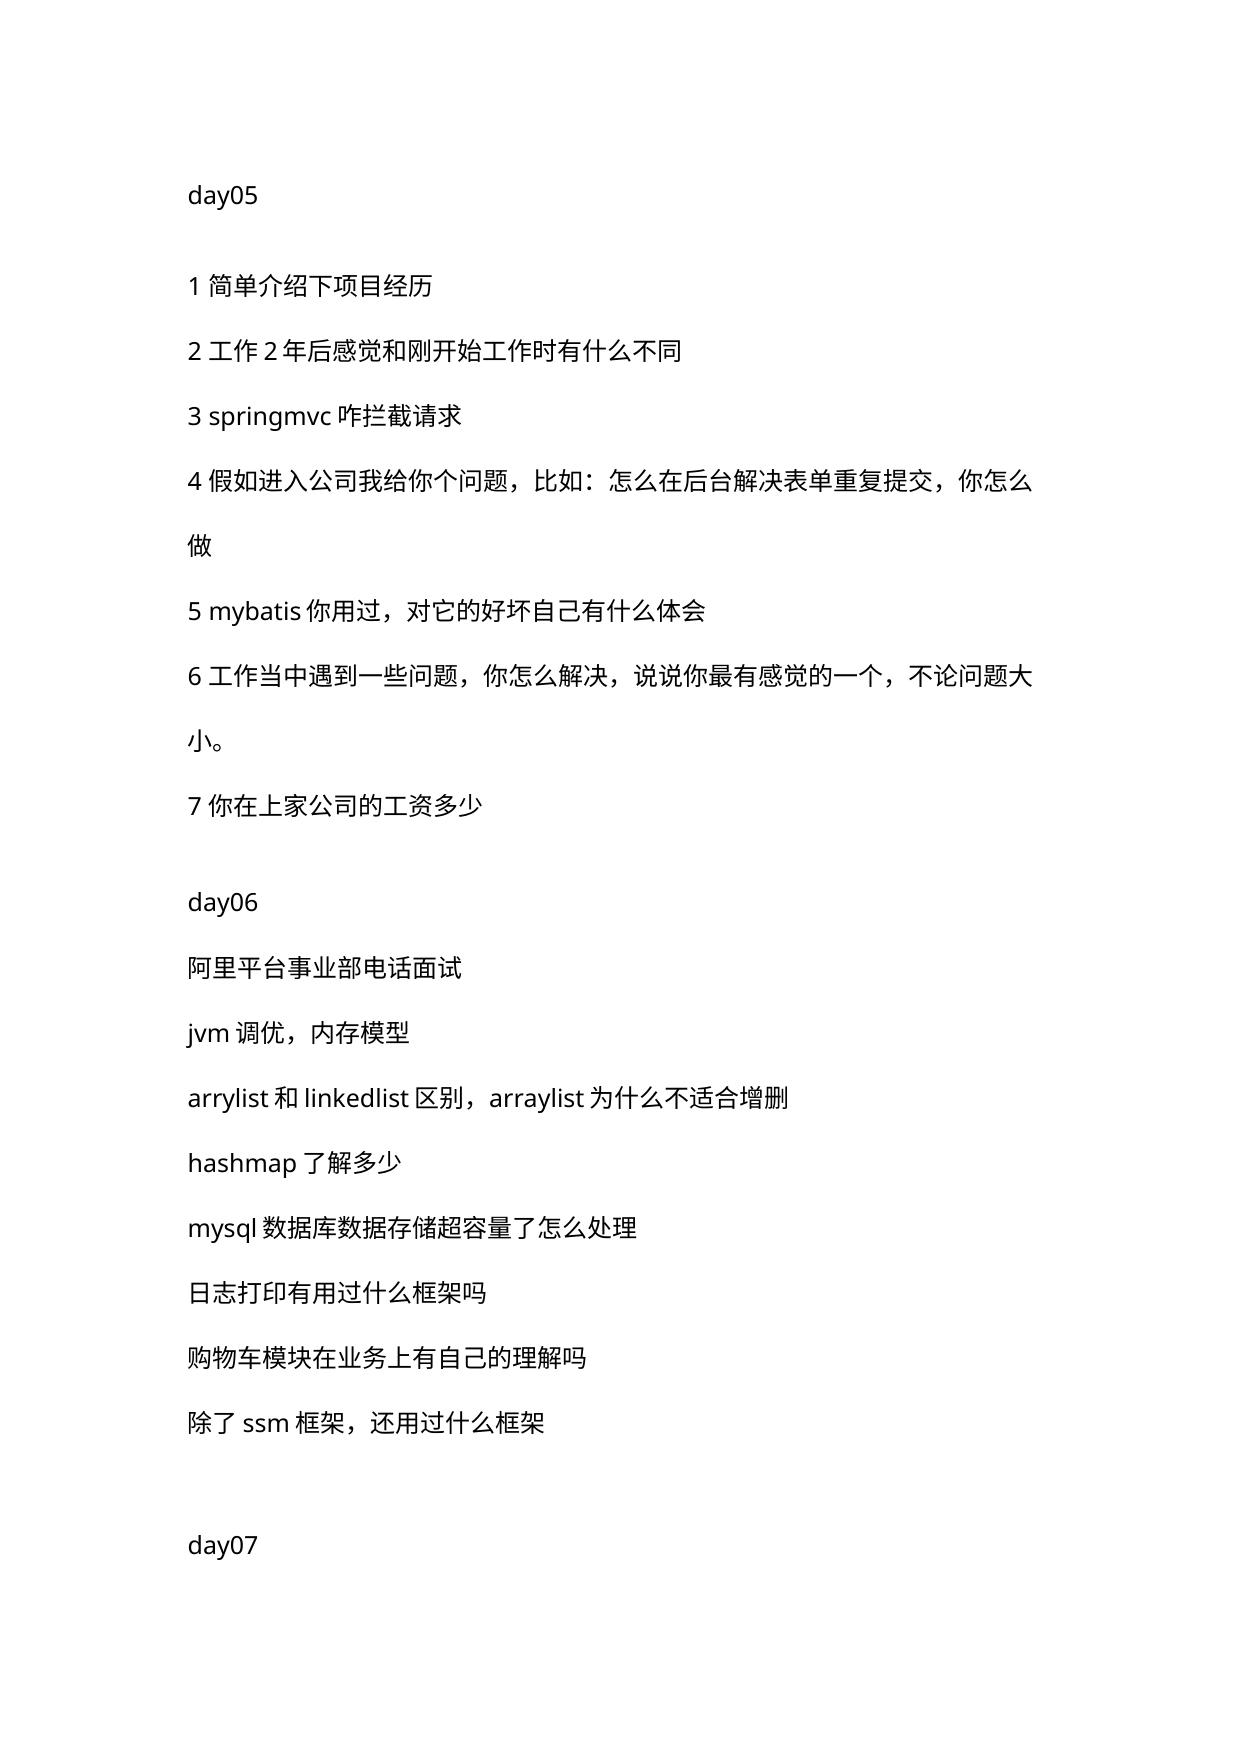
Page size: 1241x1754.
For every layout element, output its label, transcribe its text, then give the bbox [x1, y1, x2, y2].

text day05 [187, 162, 1053, 227]
text hashmap了解多少 [187, 1129, 1053, 1194]
text day06 [187, 869, 1053, 934]
text day07 [187, 1512, 1053, 1577]
text 阿里平台事业部电话面试 [187, 934, 1053, 999]
text 购物车模块在业务上有自己的理解吗 [187, 1324, 1053, 1389]
text 除了ssm框架，还用过什么框架 [187, 1389, 1053, 1454]
text jvm调优，内存模型 [187, 999, 1053, 1064]
text mysql数据库数据存储超容量了怎么处理 [187, 1194, 1053, 1259]
text 日志打印有用过什么框架吗 [187, 1259, 1053, 1324]
text arrylist和linkedlist区别，arraylist为什么不适合增删 [187, 1064, 1053, 1129]
text 1 简单介绍下项目经历 2 工作2年后感觉和刚开始工作时有什么不同 3 springmvc 咋拦截请求 4 假如进入公司我给你个问题，比如：怎么在后台解决表单重复提交，你怎么做 5 mybatis你用过，对它的好坏自己有什么体会 6 工作当中遇到一些问题，你怎么解决，说说你最有感觉的一个，不论问题大小。 7 你在上家公司的工资多少 [187, 252, 1053, 837]
